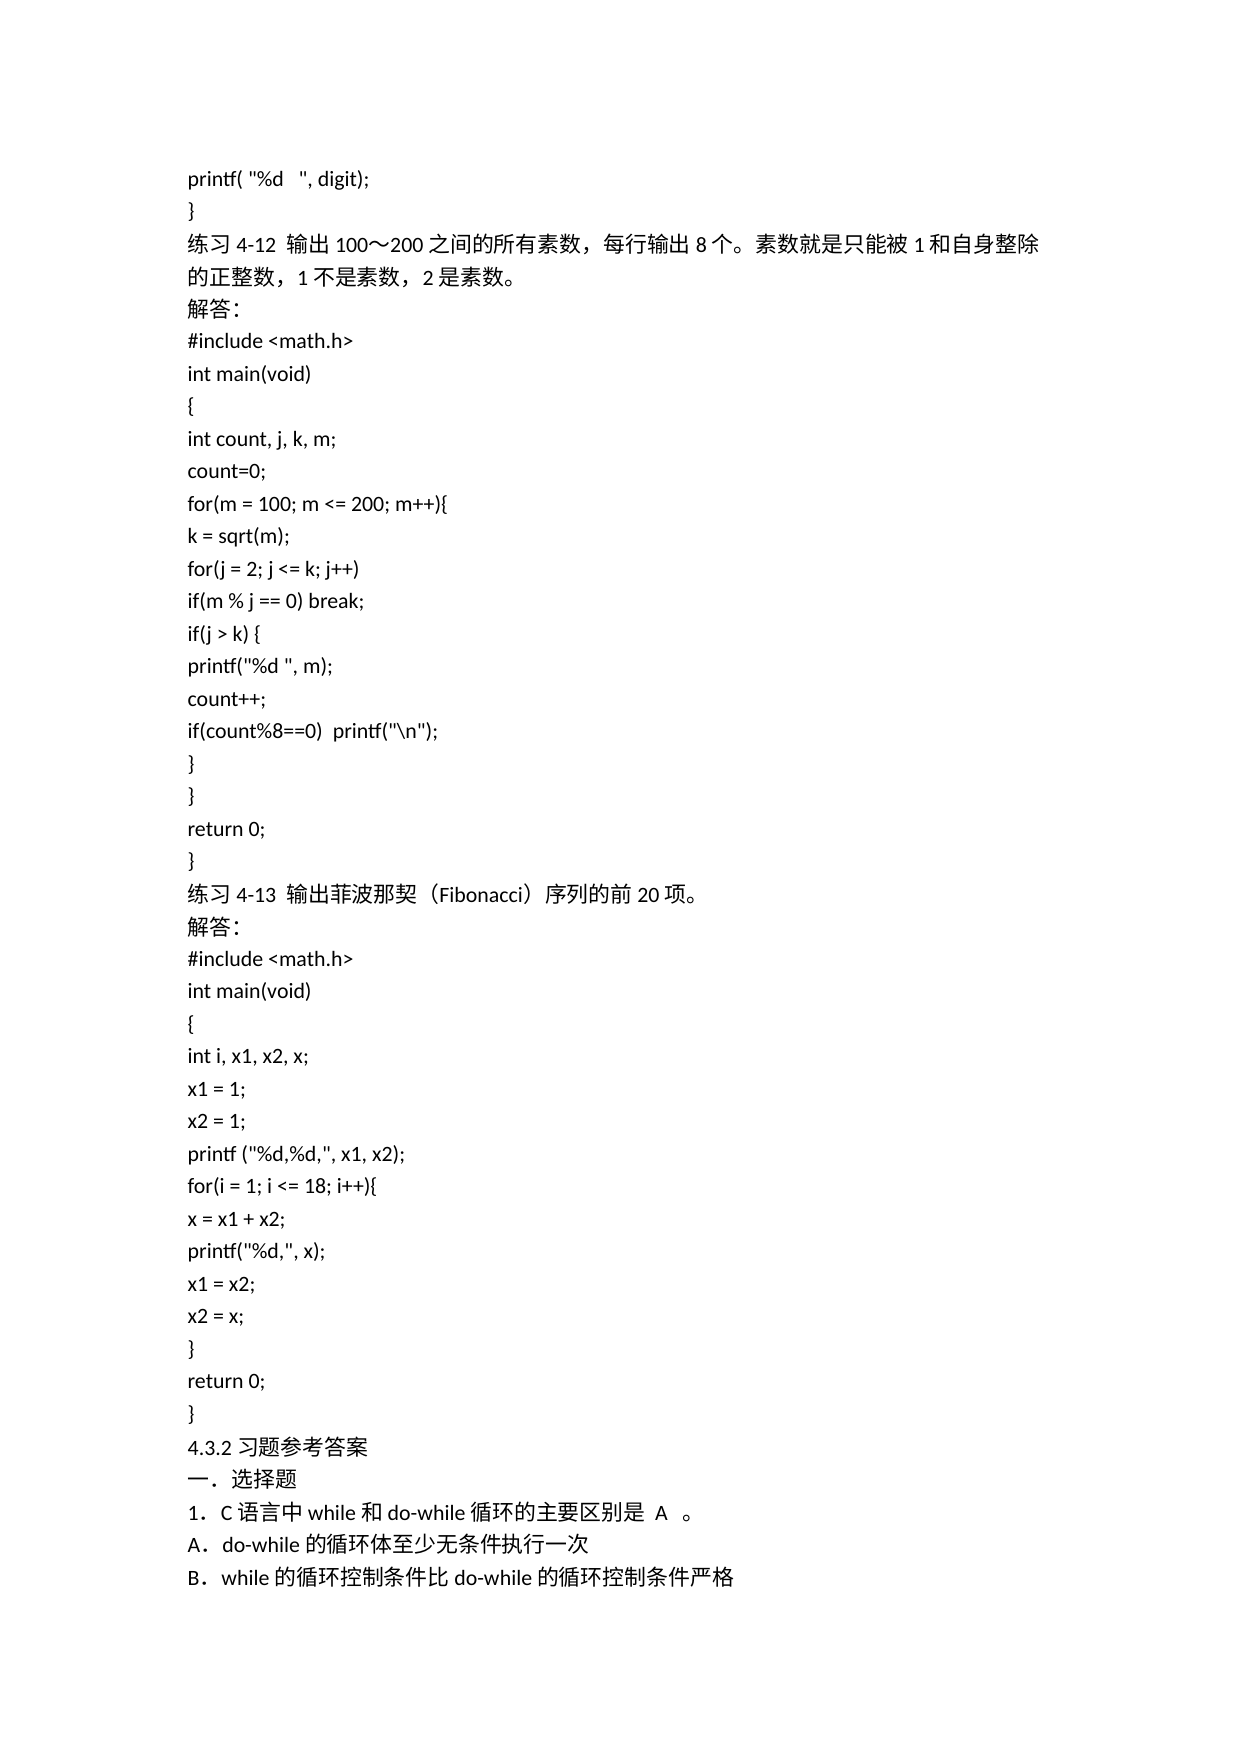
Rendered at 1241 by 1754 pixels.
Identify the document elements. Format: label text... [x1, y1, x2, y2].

text count=0; [187, 454, 1053, 487]
text } [187, 1332, 1053, 1364]
text return 0; [187, 812, 1053, 844]
text printf( "%d ", digit); [187, 162, 1053, 194]
text printf("%d,", x); [187, 1234, 1053, 1267]
text A．do-while 的循环体至少无条件执行一次 [187, 1527, 1053, 1559]
text 一．选择题 [187, 1462, 1053, 1494]
text count++; [187, 682, 1053, 714]
text } [187, 194, 1053, 227]
text B．while 的循环控制条件比 do-while 的循环控制条件严格 [187, 1559, 1053, 1592]
text #include <math.h> [187, 324, 1053, 357]
text if(m % j == 0) break; [187, 584, 1053, 617]
text 练习 4-13 输出菲波那契（Fibonacci）序列的前 20 项。 [187, 877, 1053, 909]
text int count, j, k, m; [187, 422, 1053, 454]
text int main(void) [187, 357, 1053, 389]
text x2 = 1; [187, 1104, 1053, 1137]
text 4.3.2 习题参考答案 [187, 1429, 1053, 1462]
text printf ("%d,%d,", x1, x2); [187, 1137, 1053, 1169]
text if(j > k) { [187, 617, 1053, 649]
text x = x1 + x2; [187, 1202, 1053, 1234]
text 练习 4-12 输出 100～200 之间的所有素数，每行输出 8 个。素数就是只能被 1 和自身整除 [187, 227, 1053, 259]
text for(j = 2; j <= k; j++) [187, 552, 1053, 584]
text return 0; [187, 1364, 1053, 1397]
text } [187, 779, 1053, 812]
text } [187, 844, 1053, 877]
text int main(void) [187, 974, 1053, 1007]
text #include <math.h> [187, 942, 1053, 974]
text if(count%8==0) printf("\n"); [187, 714, 1053, 747]
text x1 = 1; [187, 1072, 1053, 1104]
text 的正整数，1 不是素数，2 是素数。 [187, 259, 1053, 292]
text x2 = x; [187, 1299, 1053, 1332]
text for(m = 100; m <= 200; m++){ [187, 487, 1053, 519]
text } [187, 747, 1053, 779]
text for(i = 1; i <= 18; i++){ [187, 1169, 1053, 1202]
text } [187, 1397, 1053, 1429]
text { [187, 1007, 1053, 1039]
text printf("%d ", m); [187, 649, 1053, 682]
text 1．C 语言中 while 和 do-while 循环的主要区别是 A 。 [187, 1494, 1053, 1527]
text 解答： [187, 909, 1053, 942]
text int i, x1, x2, x; [187, 1039, 1053, 1072]
text k = sqrt(m); [187, 519, 1053, 552]
text 解答： [187, 292, 1053, 324]
text { [187, 389, 1053, 422]
text x1 = x2; [187, 1267, 1053, 1299]
